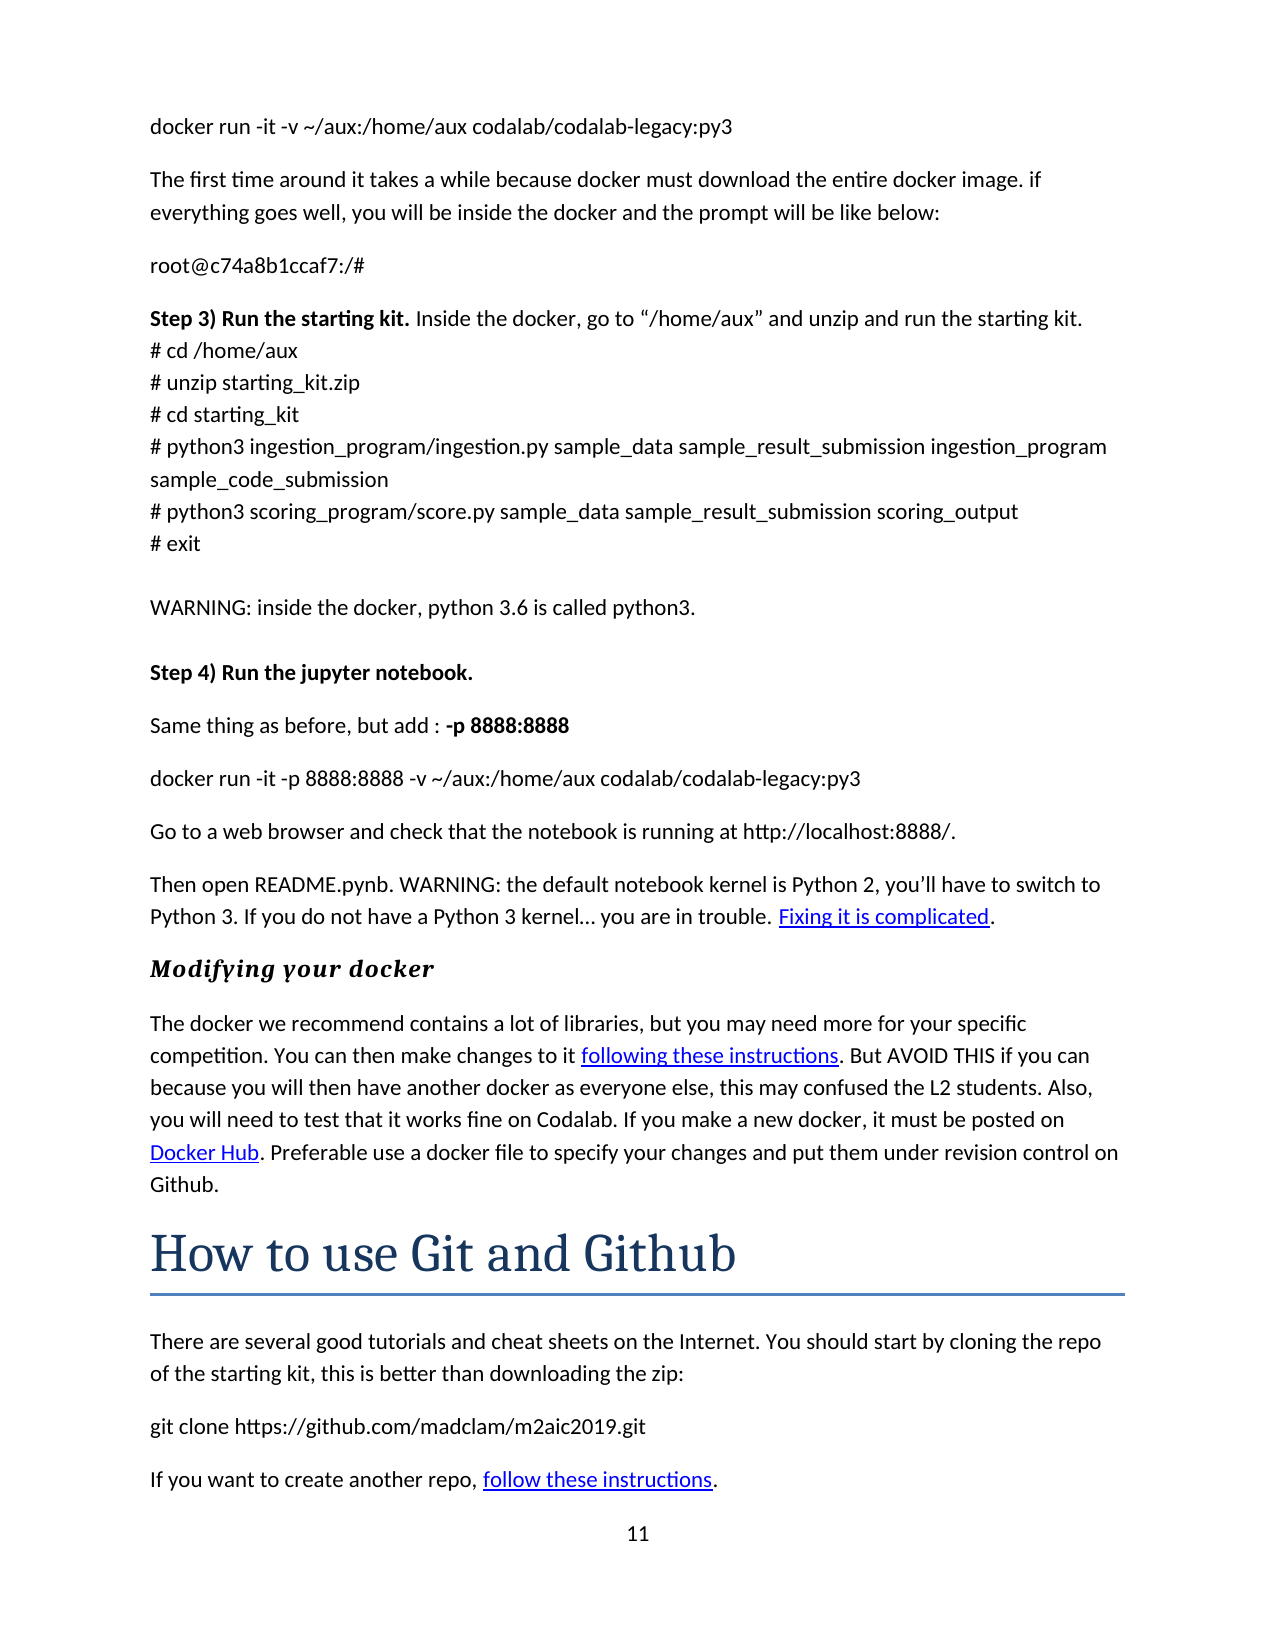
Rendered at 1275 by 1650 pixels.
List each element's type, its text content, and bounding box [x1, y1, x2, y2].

text git clone https://github.com/madclam/m2aic2019.git [150, 1412, 1125, 1440]
text There are several good tutorials and cheat sheets on the Internet. You should start by cloning the repo of the starting kit, this is better than downloading the zip: [150, 1327, 1125, 1387]
text # exit [150, 529, 1125, 557]
text # unzip starting_kit.zip [150, 368, 1125, 396]
text Step 4) Run the jupyter notebook. [150, 658, 1125, 686]
text If you want to create another repo, follow these instructions. [150, 1465, 1125, 1493]
text # python3 scoring_program/score.py sample_data sample_result_submission scoring_output [150, 497, 1125, 525]
text The docker we recommend contains a lot of libraries, but you may need more for your specific competition. You can then make changes to it following these instructions. But AVOID THIS if you can because you will then have another docker as everyone else, this may confused the L2 students. Also, you will need to test that it works fine on Codalab. If you make a new docker, it must be posted on Docker Hub. Preferable use a docker file to specify your changes and put them under revision control on Github. [150, 1009, 1125, 1198]
text WARNING: inside the docker, python 3.6 is called python3. [150, 593, 1125, 621]
text Same thing as before, but add : -p 8888:8888 [150, 711, 1125, 739]
subtitle Modifying your docker [150, 955, 1125, 984]
text # python3 ingestion_program/ingestion.py sample_data sample_result_submission ingestion_program sample_code_submission [150, 432, 1125, 493]
title How to use Git and Github [150, 1223, 1125, 1293]
text # cd starting_kit [150, 400, 1125, 428]
text docker run -it -p 8888:8888 -v ~/aux:/home/aux codalab/codalab-legacy:py3 [150, 764, 1125, 792]
text docker run -it -v ~/aux:/home/aux codalab/codalab-legacy:py3 [150, 112, 1125, 141]
text Step 3) Run the starting kit. Inside the docker, go to “/home/aux” and unzip and run the starting kit. [150, 304, 1125, 332]
text Then open README.pynb. WARNING: the default notebook kernel is Python 2, you’ll have to switch to Python 3. If you do not have a Python 3 kernel… you are in trouble. Fixing it is complicated. [150, 870, 1125, 930]
text # cd /home/aux [150, 336, 1125, 364]
text Go to a web browser and check that the notebook is running at http://localhost:8888/. [150, 817, 1125, 845]
text The first time around it takes a while because docker must download the entire docker image. if everything goes well, you will be inside the docker and the prompt will be like below: [150, 166, 1125, 226]
text root@c74a8b1ccaf7:/# [150, 251, 1125, 279]
